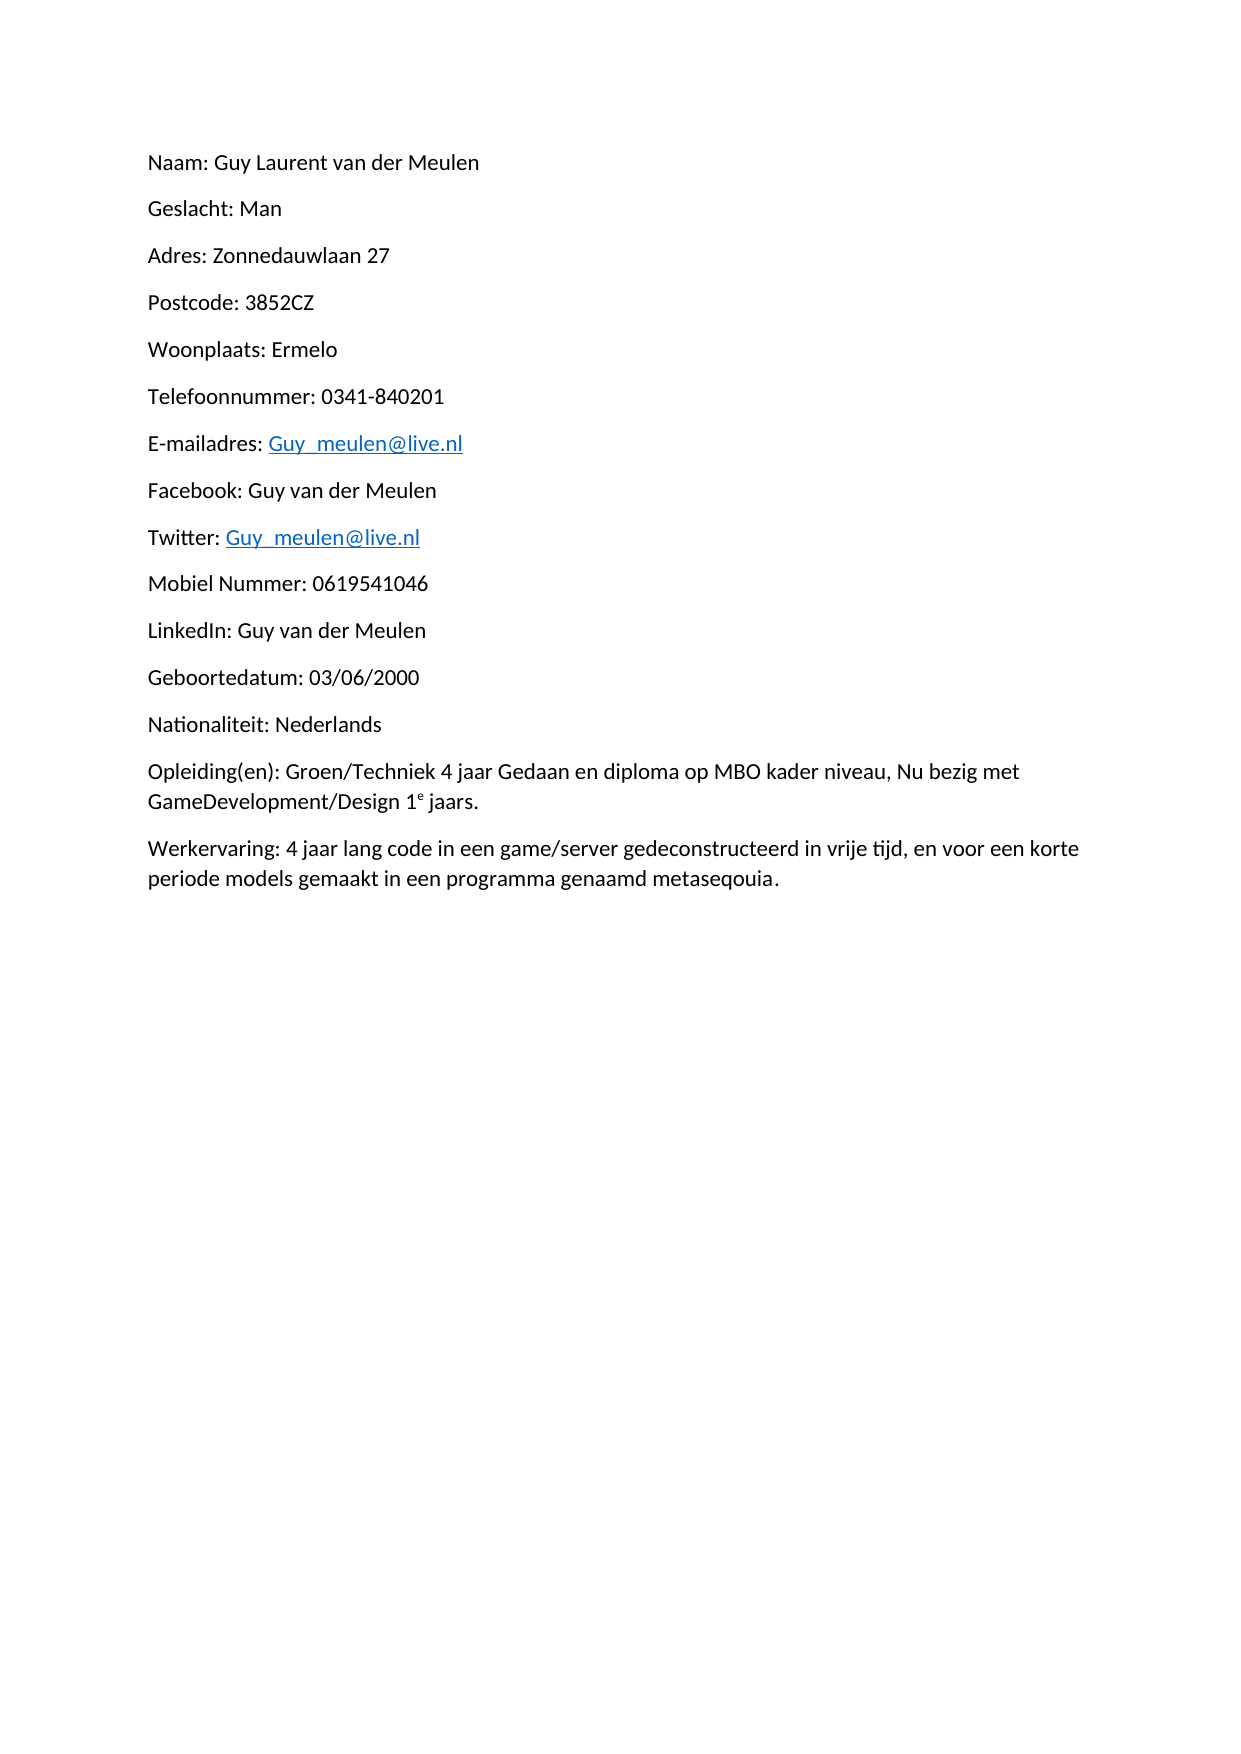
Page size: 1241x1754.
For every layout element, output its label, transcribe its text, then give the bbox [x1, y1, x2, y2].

text LinkedIn: Guy van der Meulen [148, 616, 1093, 644]
text Geboortedatum: 03/06/2000 [148, 663, 1093, 691]
text Naam: Guy Laurent van der Meulen [148, 148, 1093, 176]
text Mobiel Nummer: 0619541046 [148, 569, 1093, 597]
text Opleiding(en): Groen/Techniek 4 jaar Gedaan en diploma op MBO kader niveau, Nu bezig met GameDevelopment/Design 1e jaars. [148, 757, 1093, 815]
text Adres: Zonnedauwlaan 27 [148, 241, 1093, 269]
text Facebook: Guy van der Meulen [148, 476, 1093, 504]
text Telefoonnummer: 0341-840201 [148, 382, 1093, 410]
text Woonplaats: Ermelo [148, 335, 1093, 363]
text Twitter: Guy_meulen@live.nl [148, 523, 1093, 551]
text Postcode: 3852CZ [148, 288, 1093, 316]
text Geslacht: Man [148, 194, 1093, 222]
text Werkervaring: 4 jaar lang code in een game/server gedeconstructeerd in vrije tijd, en voor een korte periode models gemaakt in een programma genaamd metaseqouia. [148, 834, 1093, 892]
text E-mailadres: Guy_meulen@live.nl [148, 429, 1093, 457]
text Nationaliteit: Nederlands [148, 710, 1093, 738]
